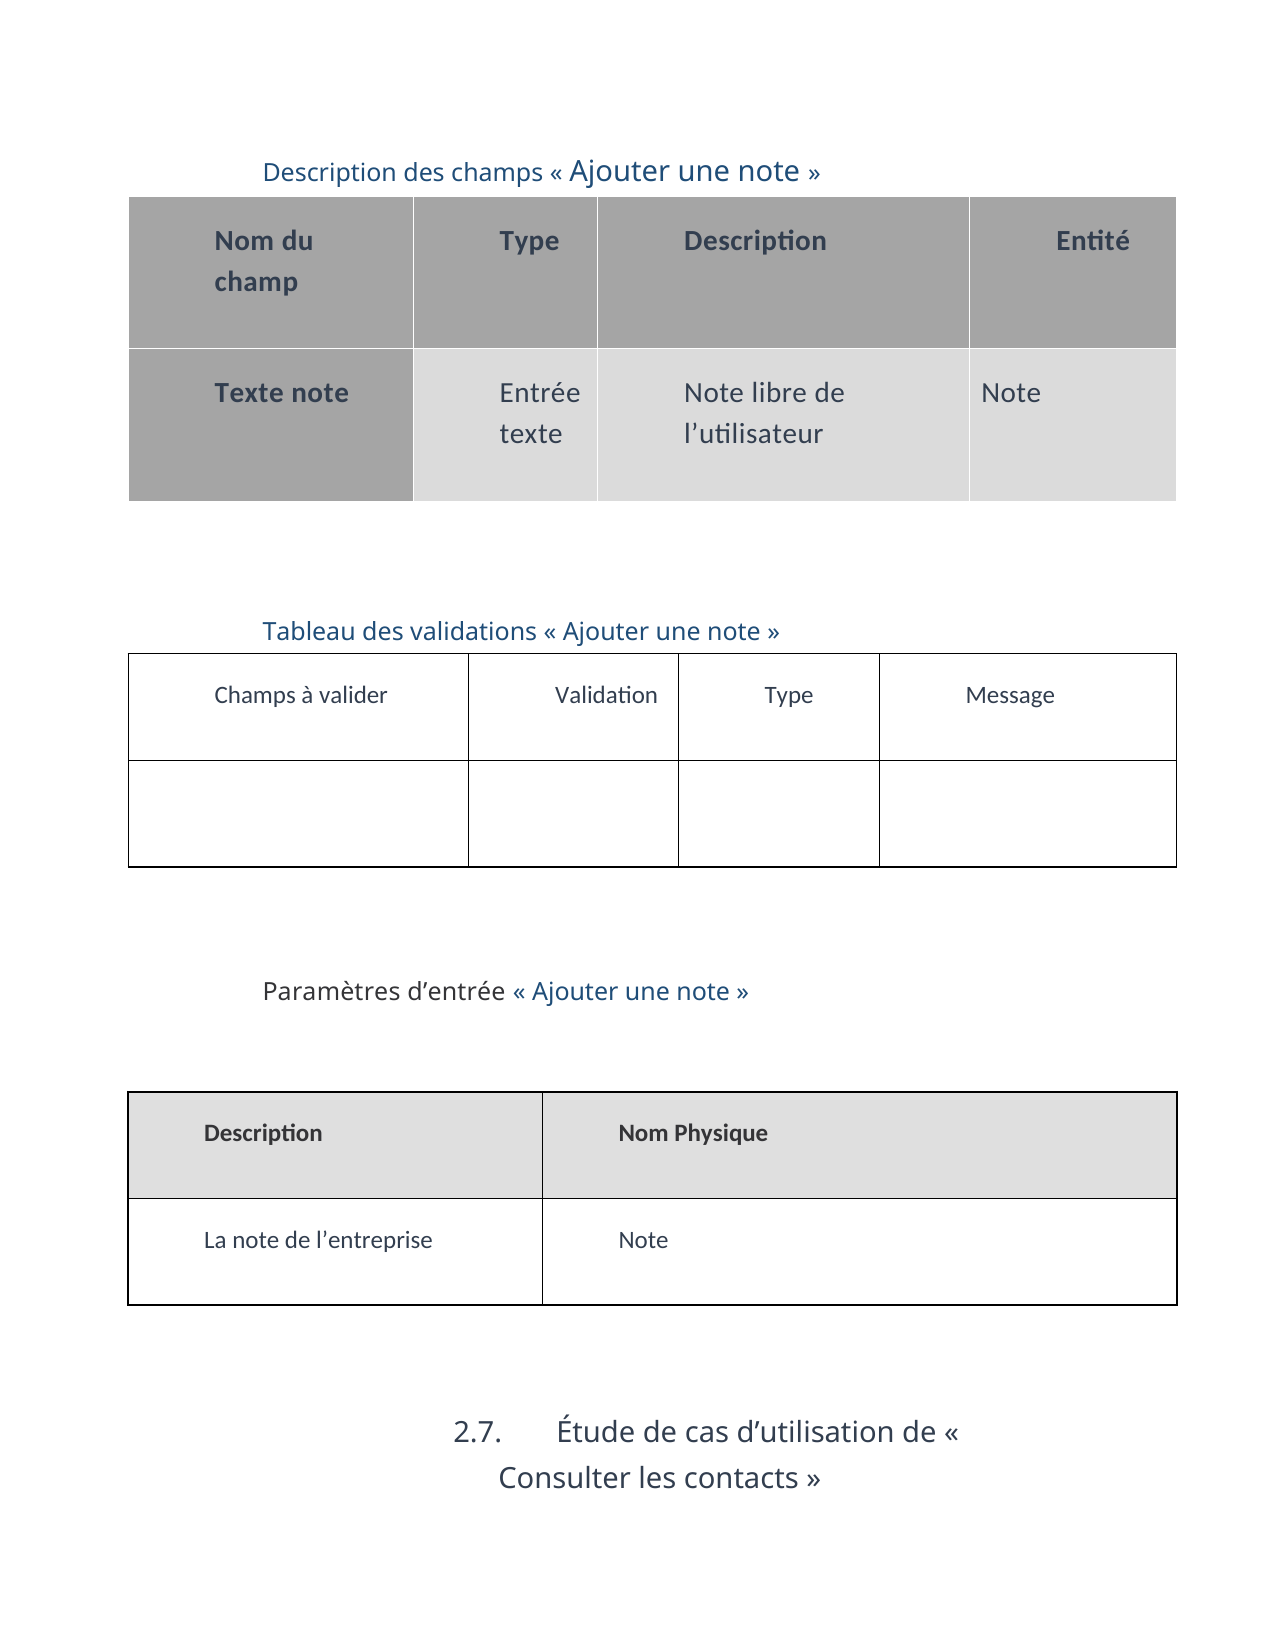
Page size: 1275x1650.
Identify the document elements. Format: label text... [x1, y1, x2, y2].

table_cell [679, 761, 879, 866]
table_header Validation [469, 654, 678, 760]
table_cell [880, 761, 1176, 866]
table_header Entité [970, 197, 1176, 348]
subtitle Paramètres d’entrée « Ajouter une note » [262, 973, 1088, 1007]
table_header Message [880, 654, 1176, 760]
table_header Type [679, 654, 879, 760]
table_cell La note de l’entreprise [129, 1199, 542, 1304]
table_header Description [129, 1093, 542, 1198]
table_cell Note [970, 349, 1176, 501]
table_header Description [598, 197, 969, 348]
table_cell Note [543, 1199, 1176, 1304]
table_cell [129, 761, 468, 866]
table_header Champs à valider [129, 654, 468, 760]
table_cell Note libre de l’utilisateur [598, 349, 969, 501]
table_cell [469, 761, 678, 866]
table_header Nom du champ [129, 197, 413, 348]
table_header Nom Physique [543, 1093, 1176, 1198]
subtitle Étude de cas d’utilisation de « Consulter les contacts » [453, 1412, 1088, 1497]
table_header Type [414, 197, 597, 348]
subtitle Description des champs « Ajouter une note » [262, 150, 1088, 190]
subtitle Tableau des validations « Ajouter une note » [262, 614, 1088, 648]
table_cell Entrée texte [414, 349, 597, 501]
table_cell Texte note [129, 349, 413, 501]
